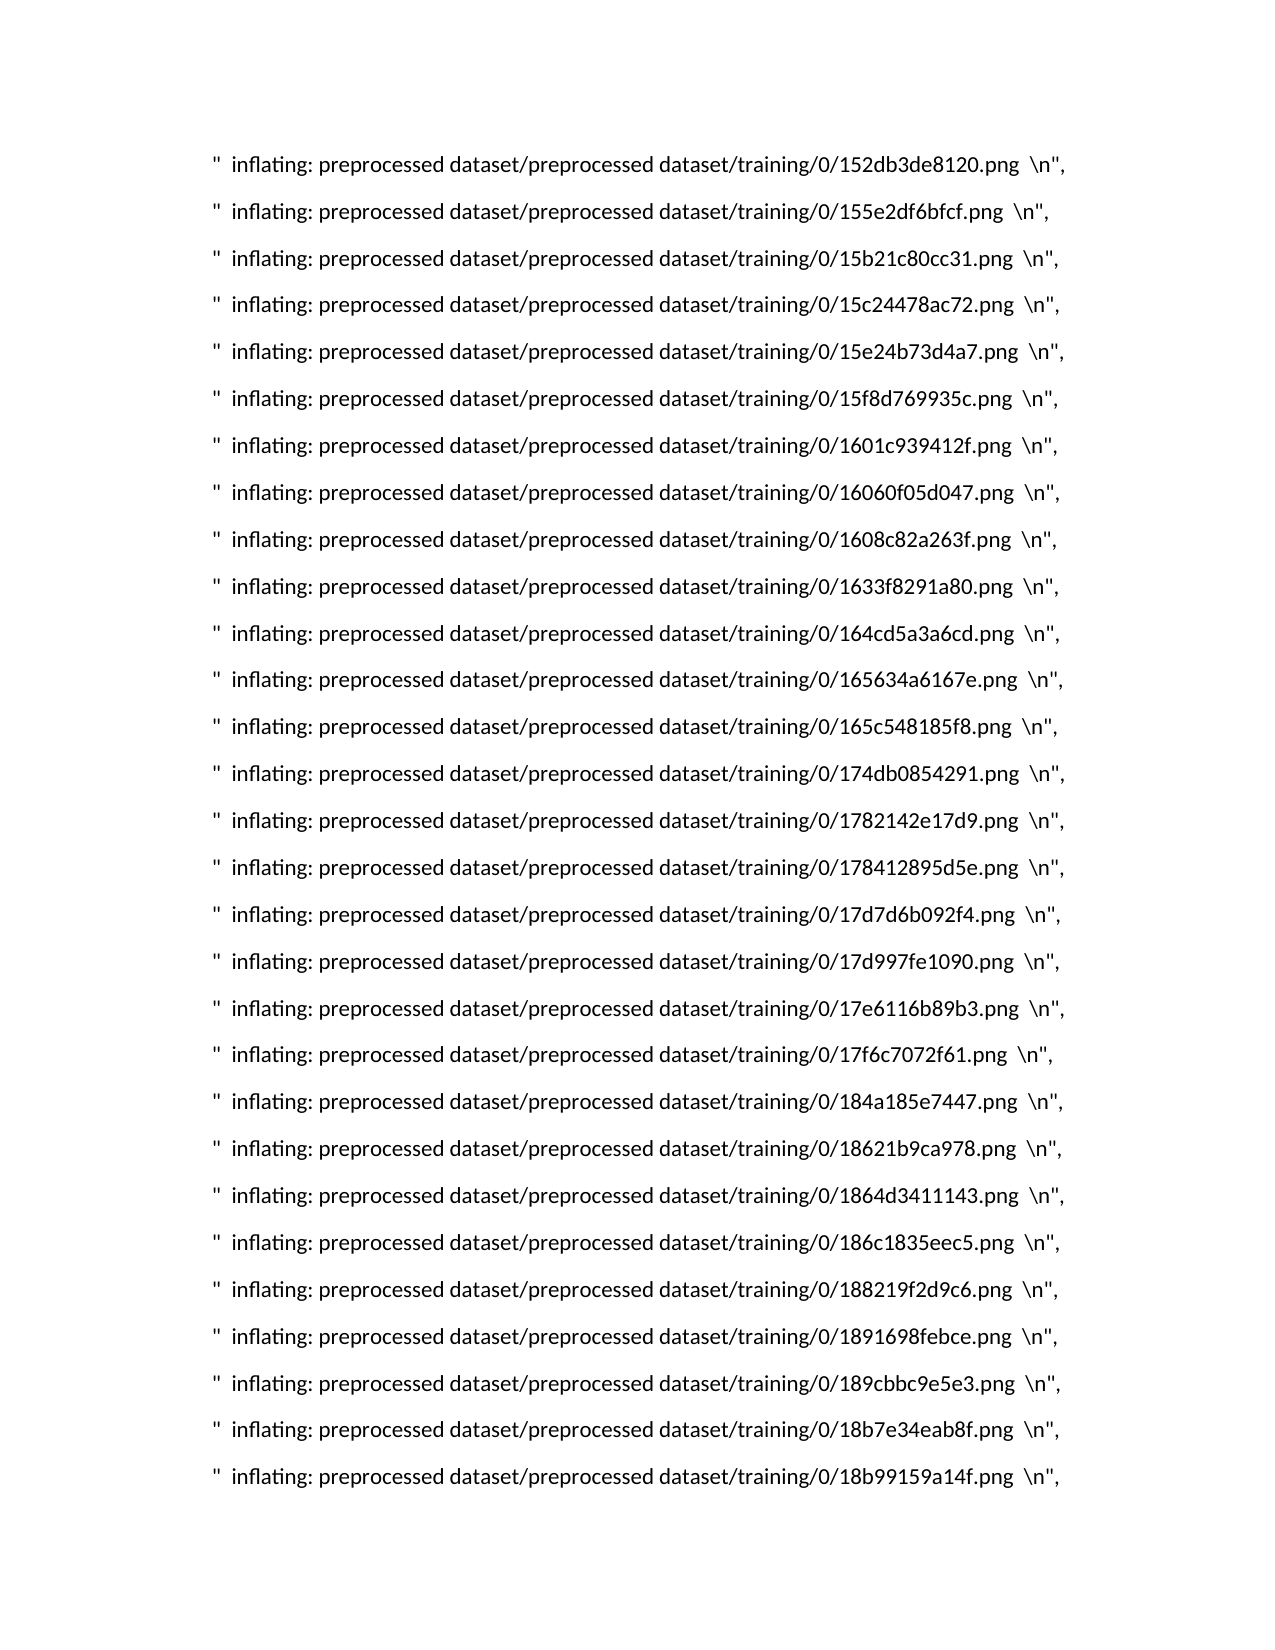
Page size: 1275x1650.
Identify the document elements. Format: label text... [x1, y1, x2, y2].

text " inflating: preprocessed dataset/preprocessed dataset/training/0/17e6116b89b3.png \n", [150, 994, 1125, 1022]
text " inflating: preprocessed dataset/preprocessed dataset/training/0/1782142e17d9.png \n", [150, 806, 1125, 834]
text " inflating: preprocessed dataset/preprocessed dataset/training/0/188219f2d9c6.png \n", [150, 1275, 1125, 1303]
text " inflating: preprocessed dataset/preprocessed dataset/training/0/174db0854291.png \n", [150, 759, 1125, 787]
text " inflating: preprocessed dataset/preprocessed dataset/training/0/155e2df6bfcf.png \n", [150, 197, 1125, 225]
text " inflating: preprocessed dataset/preprocessed dataset/training/0/17d997fe1090.png \n", [150, 947, 1125, 975]
text " inflating: preprocessed dataset/preprocessed dataset/training/0/15c24478ac72.png \n", [150, 291, 1125, 319]
text " inflating: preprocessed dataset/preprocessed dataset/training/0/1864d3411143.png \n", [150, 1181, 1125, 1209]
text " inflating: preprocessed dataset/preprocessed dataset/training/0/152db3de8120.png \n", [150, 150, 1125, 178]
text " inflating: preprocessed dataset/preprocessed dataset/training/0/15b21c80cc31.png \n", [150, 244, 1125, 272]
text " inflating: preprocessed dataset/preprocessed dataset/training/0/186c1835eec5.png \n", [150, 1228, 1125, 1256]
text " inflating: preprocessed dataset/preprocessed dataset/training/0/15f8d769935c.png \n", [150, 384, 1125, 412]
text " inflating: preprocessed dataset/preprocessed dataset/training/0/18b7e34eab8f.png \n", [150, 1416, 1125, 1444]
text " inflating: preprocessed dataset/preprocessed dataset/training/0/165c548185f8.png \n", [150, 712, 1125, 741]
text " inflating: preprocessed dataset/preprocessed dataset/training/0/184a185e7447.png \n", [150, 1087, 1125, 1116]
text " inflating: preprocessed dataset/preprocessed dataset/training/0/15e24b73d4a7.png \n", [150, 337, 1125, 366]
text " inflating: preprocessed dataset/preprocessed dataset/training/0/16060f05d047.png \n", [150, 478, 1125, 506]
text " inflating: preprocessed dataset/preprocessed dataset/training/0/189cbbc9e5e3.png \n", [150, 1369, 1125, 1397]
text " inflating: preprocessed dataset/preprocessed dataset/training/0/178412895d5e.png \n", [150, 853, 1125, 881]
text " inflating: preprocessed dataset/preprocessed dataset/training/0/18621b9ca978.png \n", [150, 1134, 1125, 1162]
text " inflating: preprocessed dataset/preprocessed dataset/training/0/1601c939412f.png \n", [150, 431, 1125, 459]
text " inflating: preprocessed dataset/preprocessed dataset/training/0/1891698febce.png \n", [150, 1322, 1125, 1350]
text " inflating: preprocessed dataset/preprocessed dataset/training/0/1608c82a263f.png \n", [150, 525, 1125, 553]
text " inflating: preprocessed dataset/preprocessed dataset/training/0/1633f8291a80.png \n", [150, 572, 1125, 600]
text " inflating: preprocessed dataset/preprocessed dataset/training/0/164cd5a3a6cd.png \n", [150, 619, 1125, 647]
text " inflating: preprocessed dataset/preprocessed dataset/training/0/17f6c7072f61.png \n", [150, 1041, 1125, 1069]
text " inflating: preprocessed dataset/preprocessed dataset/training/0/165634a6167e.png \n", [150, 666, 1125, 694]
text " inflating: preprocessed dataset/preprocessed dataset/training/0/17d7d6b092f4.png \n", [150, 900, 1125, 928]
text " inflating: preprocessed dataset/preprocessed dataset/training/0/18b99159a14f.png \n", [150, 1462, 1125, 1491]
